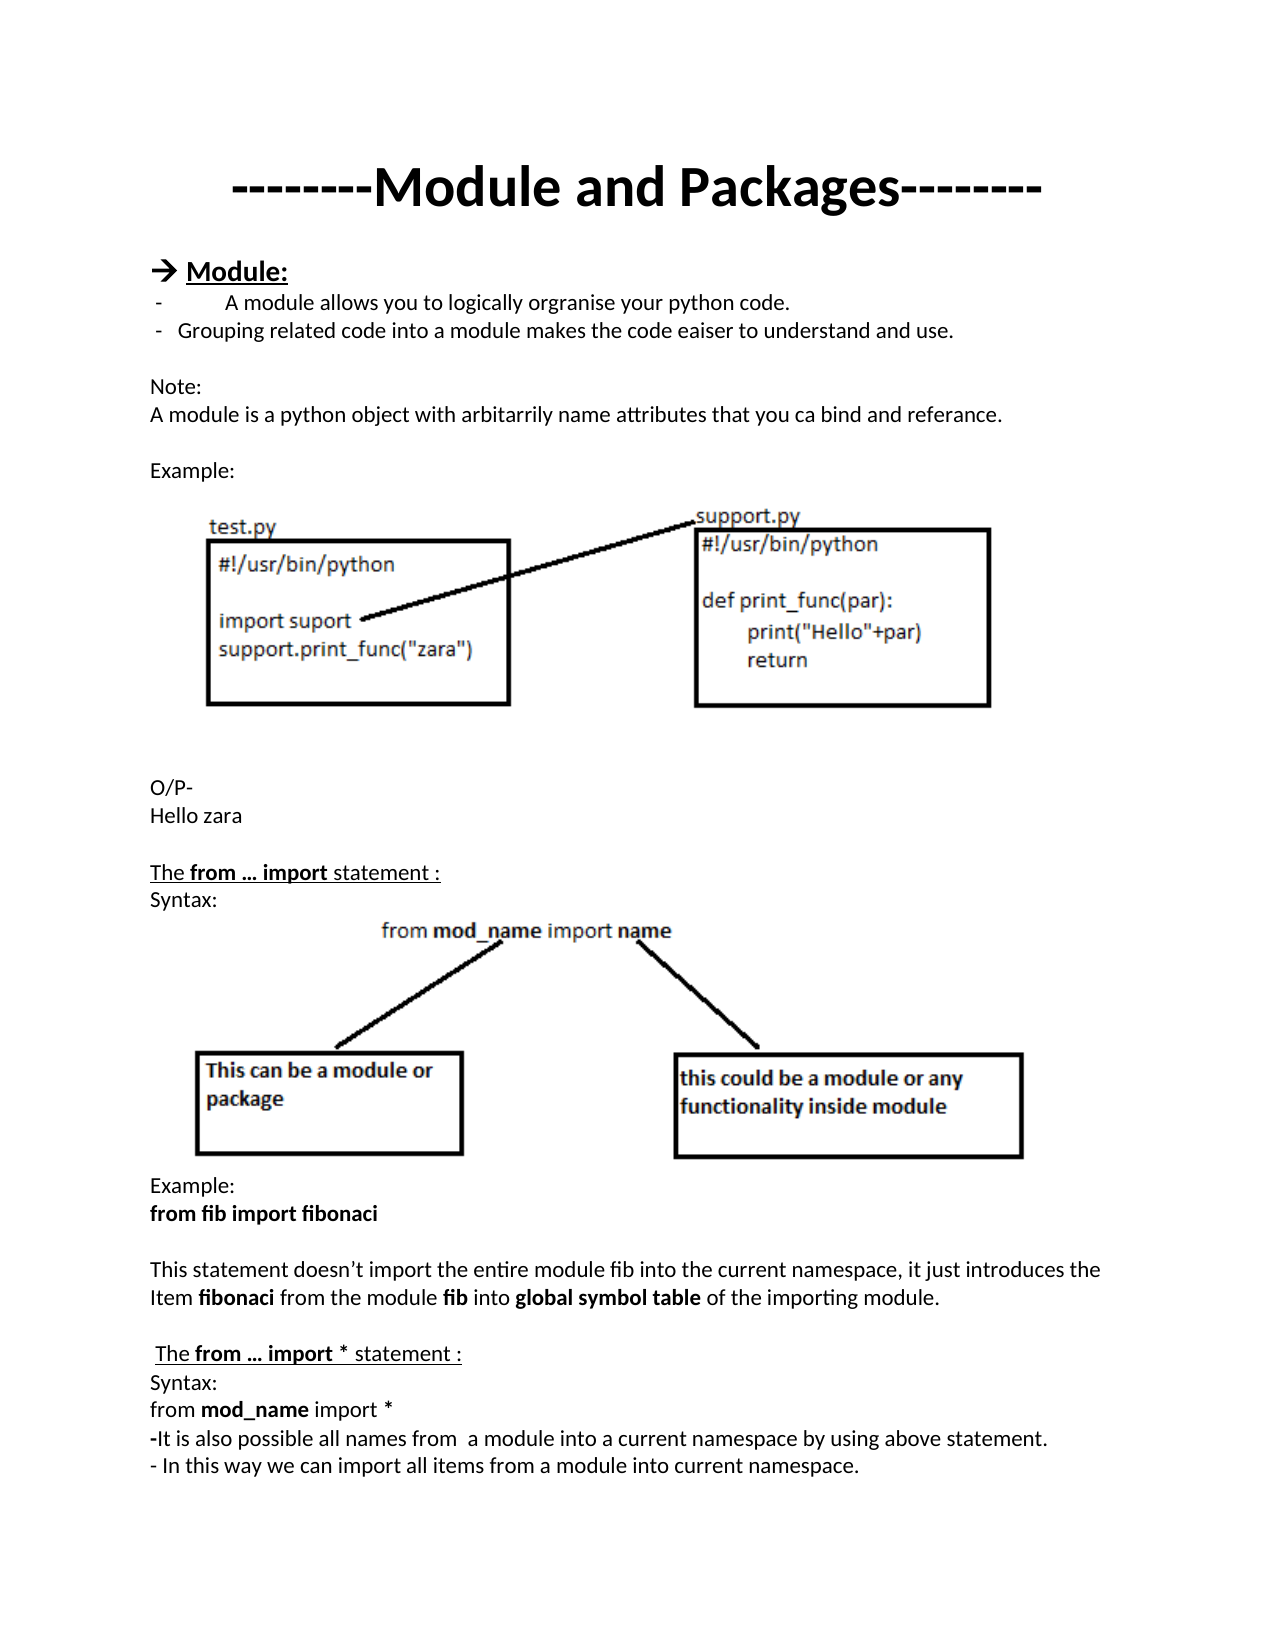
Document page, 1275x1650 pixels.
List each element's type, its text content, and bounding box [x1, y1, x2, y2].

text Note: [150, 372, 1125, 400]
text This statement doesn’t import the entire module fib into the current namespace, it just introduces the [150, 1256, 1125, 1283]
text Item fibonaci from the module fib into global symbol table of the importing module. [150, 1283, 1125, 1312]
picture [150, 484, 1100, 774]
text The from … import statement : [150, 858, 1125, 886]
text -It is also possible all names from a module into a current namespace by using above statement. [150, 1424, 1125, 1452]
text Hello zara [150, 802, 1125, 829]
text - In this way we can import all items from a module into current namespace. [150, 1452, 1125, 1480]
picture [150, 913, 1046, 1172]
text - Grouping related code into a module makes the code eaiser to understand and use. [150, 316, 1125, 344]
text from mod_name import * [150, 1396, 1125, 1424]
text Module: [150, 253, 1125, 288]
text O/P- [150, 773, 1125, 802]
text The from … import * statement : [150, 1339, 1125, 1368]
text Syntax: [150, 1368, 1125, 1396]
text --------Module and Packages-------- [150, 150, 1125, 221]
text - A module allows you to logically orgranise your python code. [150, 288, 1125, 316]
text Syntax: [150, 886, 1125, 914]
text from fib import fibonaci [150, 1199, 1125, 1227]
text A module is a python object with arbitarrily name attributes that you ca bind and referance. [150, 400, 1125, 428]
text Example: [150, 1171, 1125, 1199]
text Example: [150, 456, 1125, 484]
